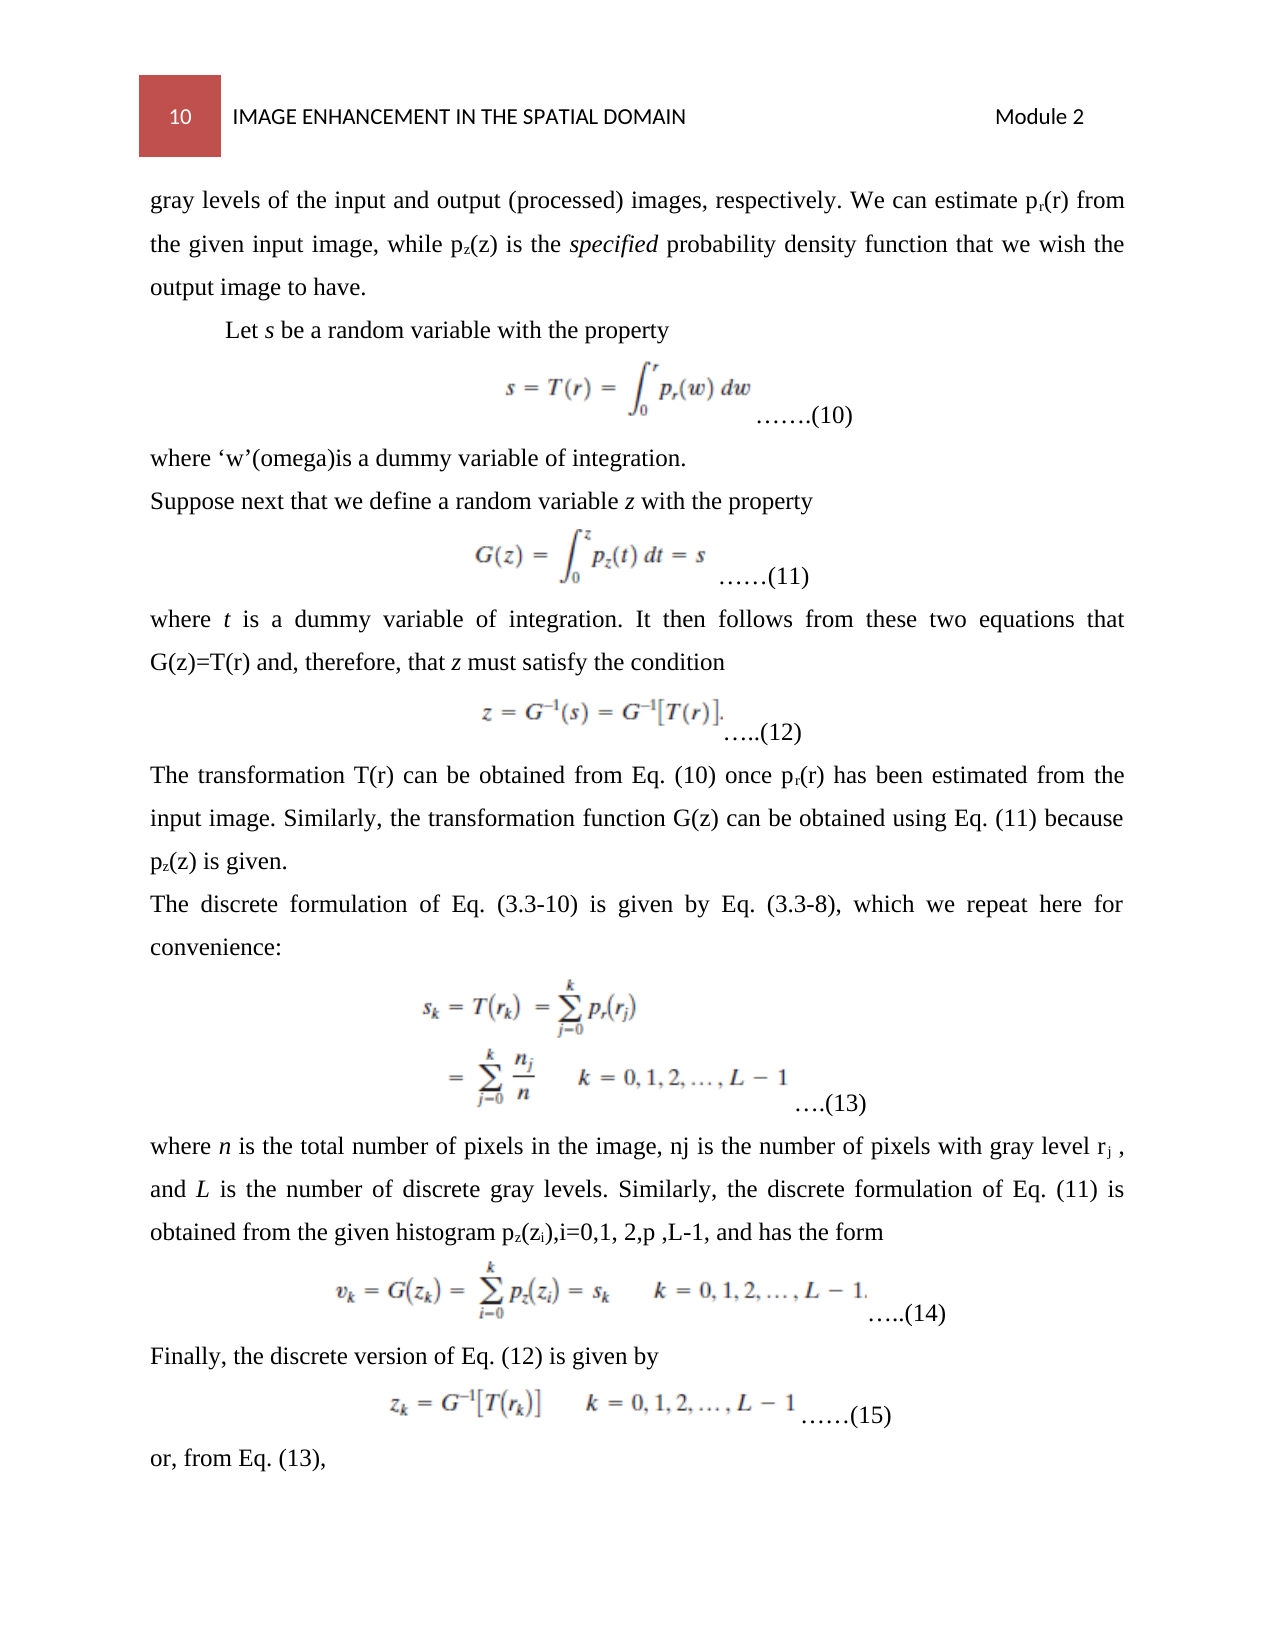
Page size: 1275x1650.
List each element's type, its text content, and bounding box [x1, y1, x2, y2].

text Suppose next that we define a random variable z with the property [150, 486, 1125, 515]
picture [497, 358, 755, 424]
text where n is the total number of pixels in the image, nj is the number of pixels with gray level rj , and L is the number of discrete gray levels. Similarly, the discrete formulation of Eq. (11) is obtained from the given histogram pz(zi),i=0,1, 2,p ,L-1, and has the form [150, 1131, 1125, 1246]
text The discrete formulation of Eq. (3.3-10) is given by Eq. (3.3-8), which we repeat here for convenience: [150, 889, 1125, 961]
picture [383, 1384, 800, 1424]
picture [473, 690, 723, 740]
text …..(12) [150, 690, 1125, 745]
text where t is a dummy variable of integration. It then follows from these two equations that G(z)=T(r) and, therefore, that z must satisfy the condition [150, 604, 1125, 676]
text …….(10) [150, 358, 1125, 428]
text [150, 186, 1125, 301]
text where ‘w’(omega)is a dummy variable of integration. [150, 443, 1125, 472]
text Finally, the discrete version of Eq. (12) is given by [150, 1341, 1125, 1370]
picture [465, 529, 718, 585]
text or, from Eq. (13), [150, 1443, 1125, 1472]
text ……(11) [150, 529, 1125, 590]
text Let s be a random variable with the property [150, 315, 1125, 344]
picture [329, 1260, 867, 1322]
text The transformation T(r) can be obtained from Eq. (10) once pr(r) has been estimated from the input image. Similarly, the transformation function G(z) can be obtained using Eq. (11) because pz(z) is given. [150, 760, 1125, 875]
picture [408, 975, 794, 1112]
